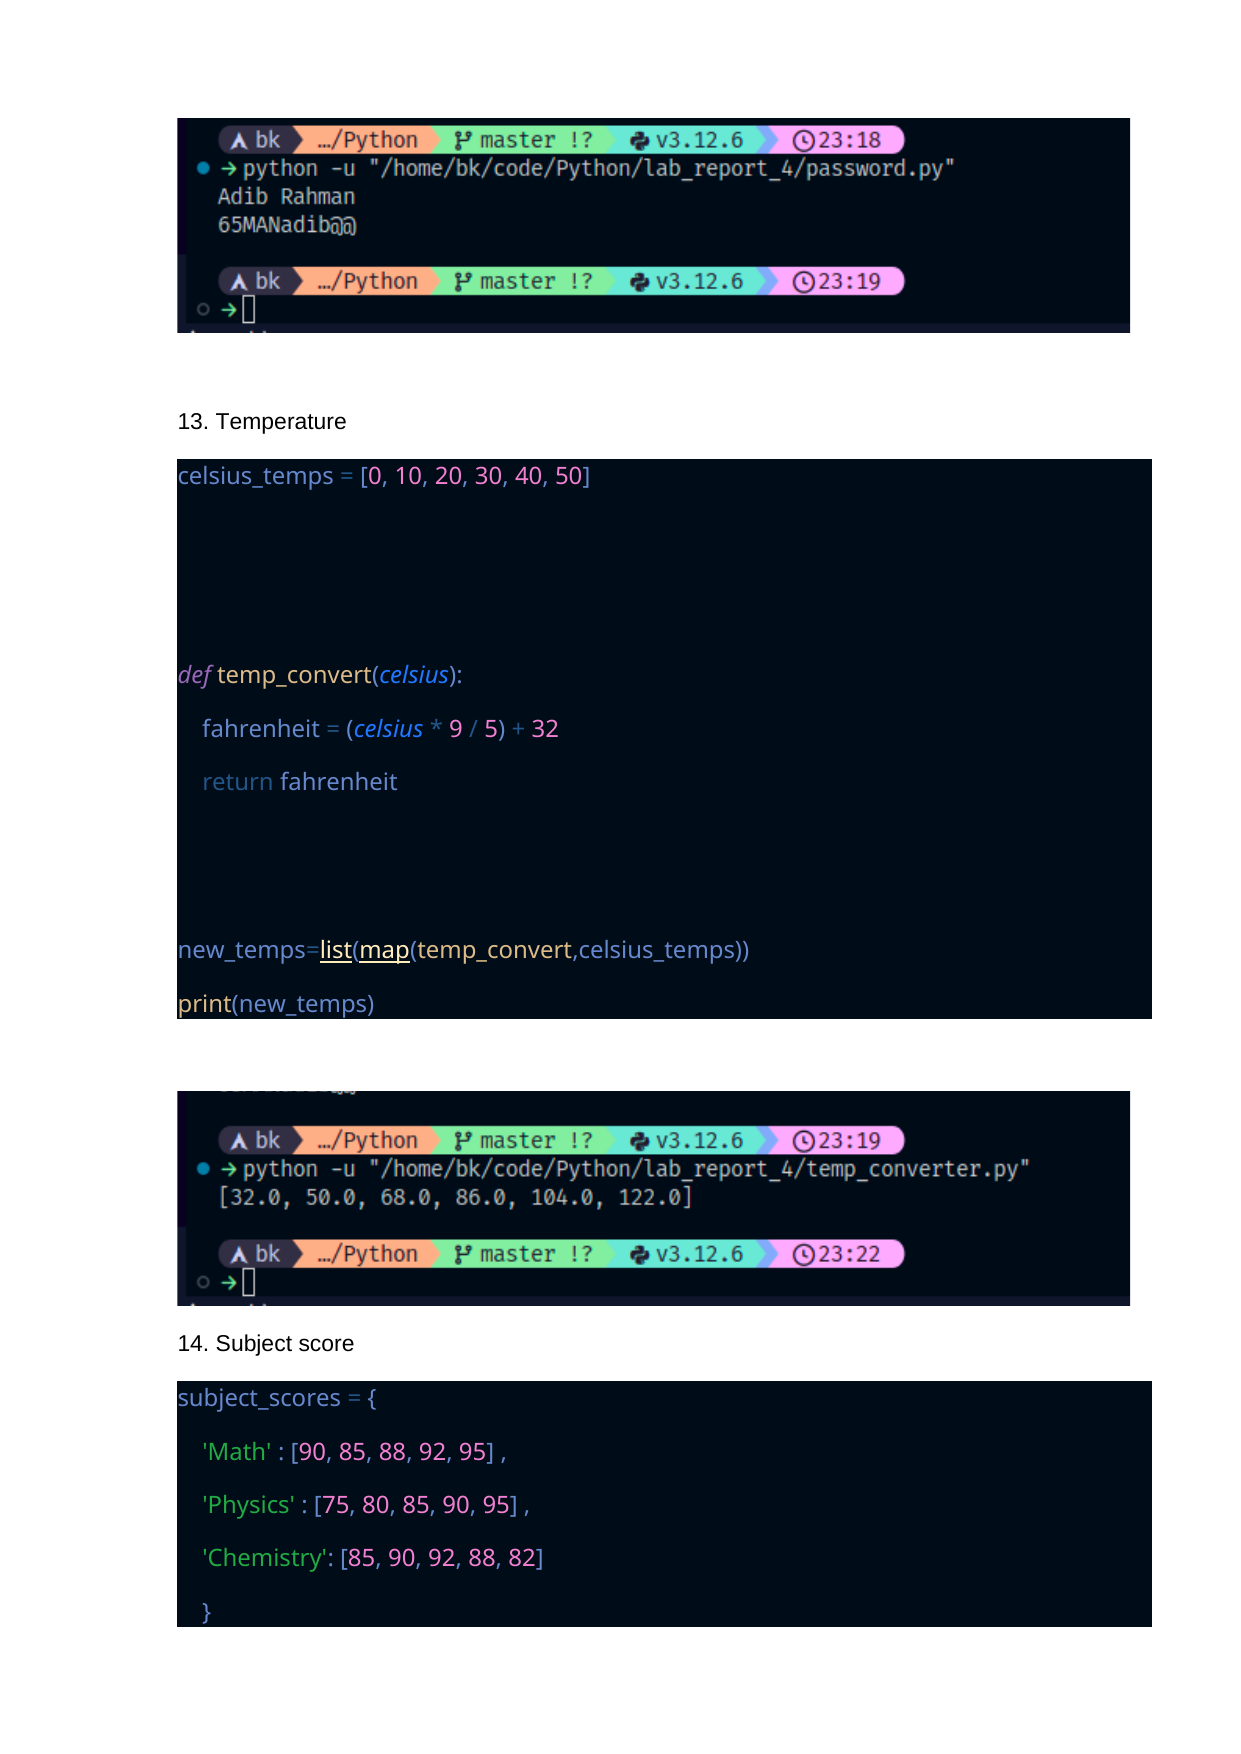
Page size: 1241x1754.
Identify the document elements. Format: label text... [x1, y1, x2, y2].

text print(new_temps) [177, 987, 1152, 1019]
text subject_scores = { [177, 1381, 1152, 1413]
text def temp_convert(celsius): [177, 658, 1152, 691]
text 'Physics' : [75, 80, 85, 90, 95] , [177, 1488, 1152, 1520]
text fahrenheit = (celsius * 9 / 5) + 32 [177, 712, 1152, 744]
text } [177, 1594, 1152, 1627]
text 'Math' : [90, 85, 88, 92, 95] , [177, 1434, 1152, 1467]
text celsius_temps = [0, 10, 20, 30, 40, 50] [177, 459, 1152, 492]
text 'Chemistry': [85, 90, 92, 88, 82] [177, 1541, 1152, 1574]
text new_temps=list(map(temp_convert,celsius_temps)) [177, 933, 1152, 966]
text 14. Subject score [177, 1330, 1152, 1356]
text 13. Temperature [177, 408, 1152, 434]
picture [177, 1091, 1131, 1306]
text return fahrenheit [177, 765, 1152, 798]
picture [177, 118, 1131, 333]
